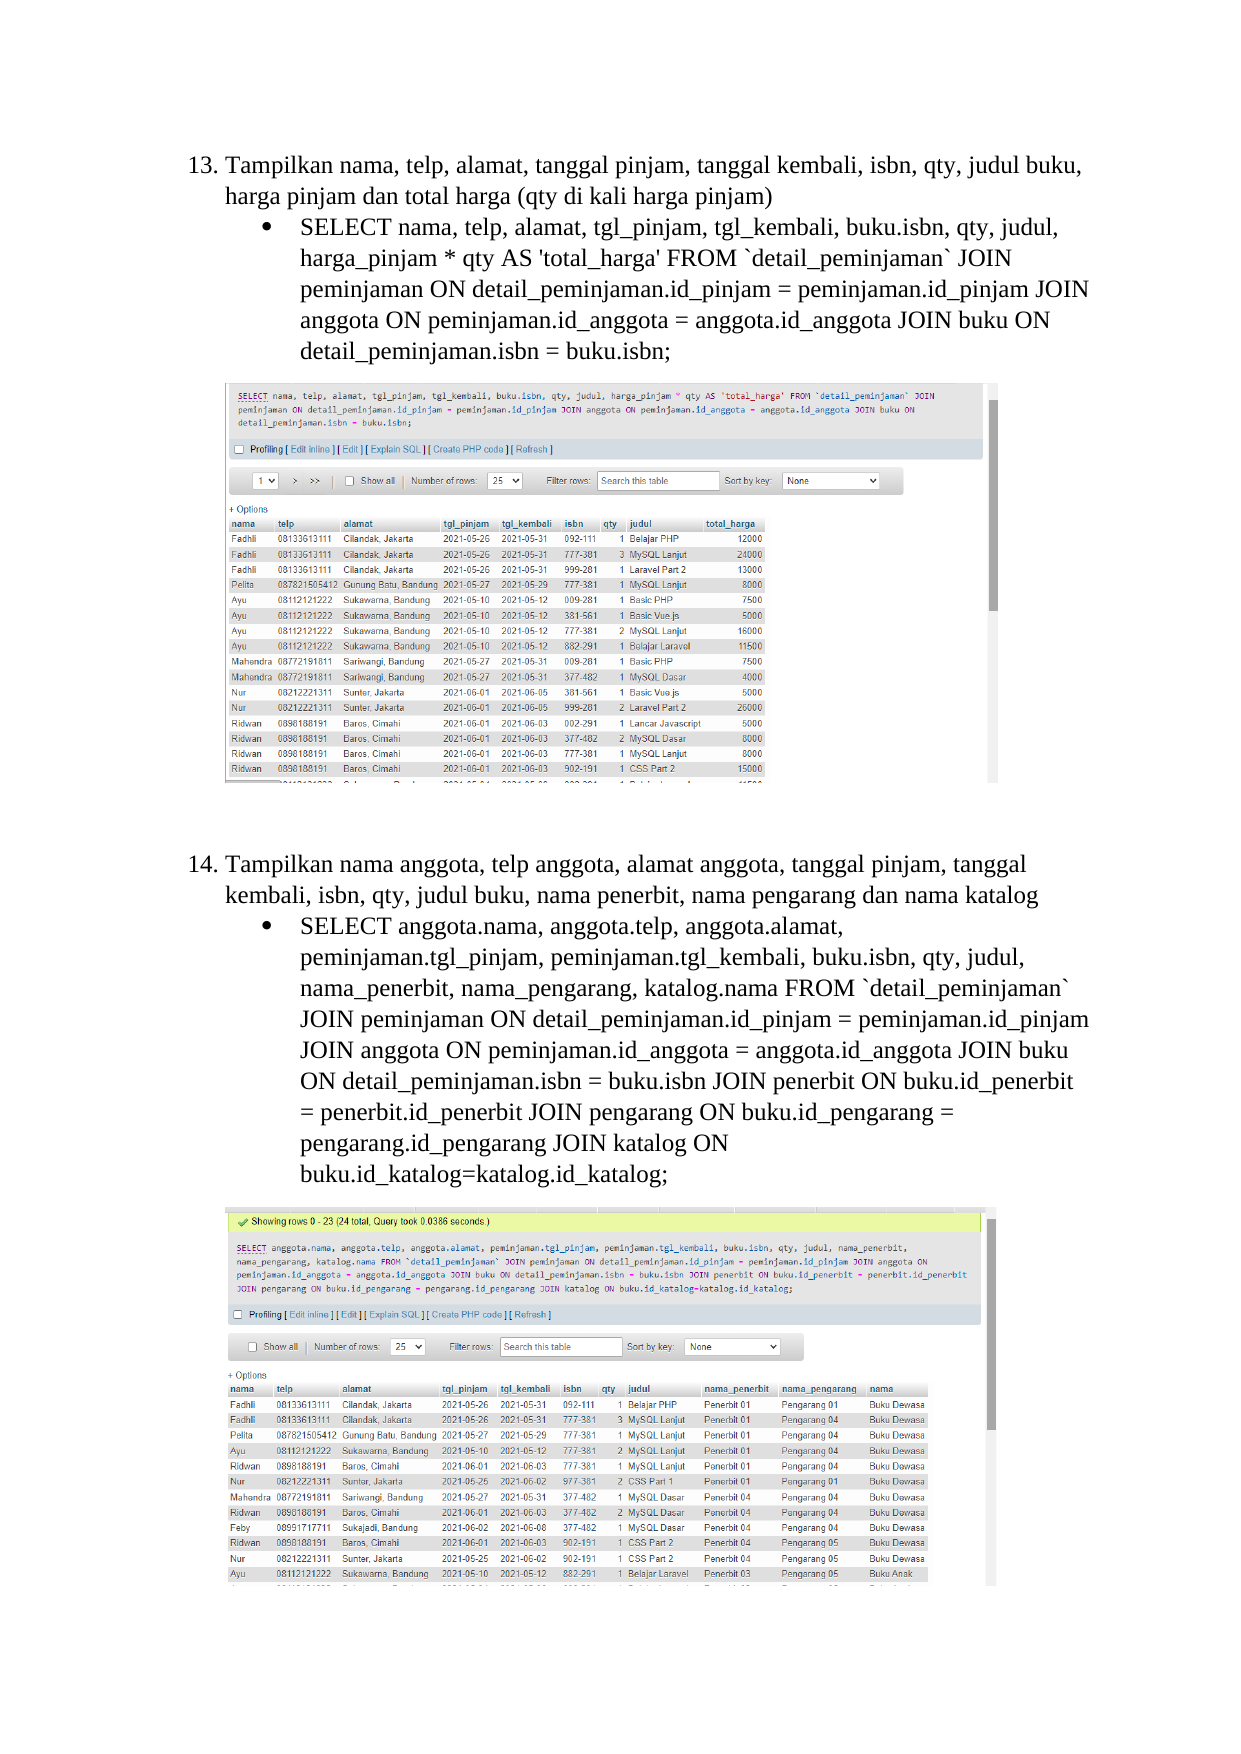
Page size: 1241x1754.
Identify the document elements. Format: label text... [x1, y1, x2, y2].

picture [225, 1207, 997, 1586]
list Tampilkan nama, telp, alamat, tanggal pinjam, tanggal kembali, isbn, qty, judul buku, harga pinjam dan total harga (qty di kali harga pinjam) [187, 150, 1090, 210]
list Tampilkan nama anggota, telp anggota, alamat anggota, tanggal pinjam, tanggal kembali, isbn, qty, judul buku, nama penerbit, nama pengarang dan nama katalog [187, 849, 1090, 909]
list SELECT anggota.nama, anggota.telp, anggota.alamat, peminjaman.tgl_pinjam, peminjaman.tgl_kembali, buku.isbn, qty, judul, nama_penerbit, nama_pengarang, katalog.nama FROM `detail_peminjaman` JOIN peminjaman ON detail_peminjaman.id_pinjam = peminjaman.id_pinjam JOIN anggota ON peminjaman.id_anggota = anggota.id_anggota JOIN buku ON detail_peminjaman.isbn = buku.isbn JOIN penerbit ON buku.id_penerbit = penerbit.id_penerbit JOIN pengarang ON buku.id_pengarang = pengarang.id_pengarang JOIN katalog ON buku.id_katalog=katalog.id_katalog; [262, 911, 1090, 1188]
list SELECT nama, telp, alamat, tgl_pinjam, tgl_kembali, buku.isbn, qty, judul, harga_pinjam * qty AS 'total_harga' FROM `detail_peminjaman` JOIN peminjaman ON detail_peminjaman.id_pinjam = peminjaman.id_pinjam JOIN anggota ON peminjaman.id_anggota = anggota.id_anggota JOIN buku ON detail_peminjaman.isbn = buku.isbn; [262, 212, 1090, 365]
picture [225, 383, 998, 783]
